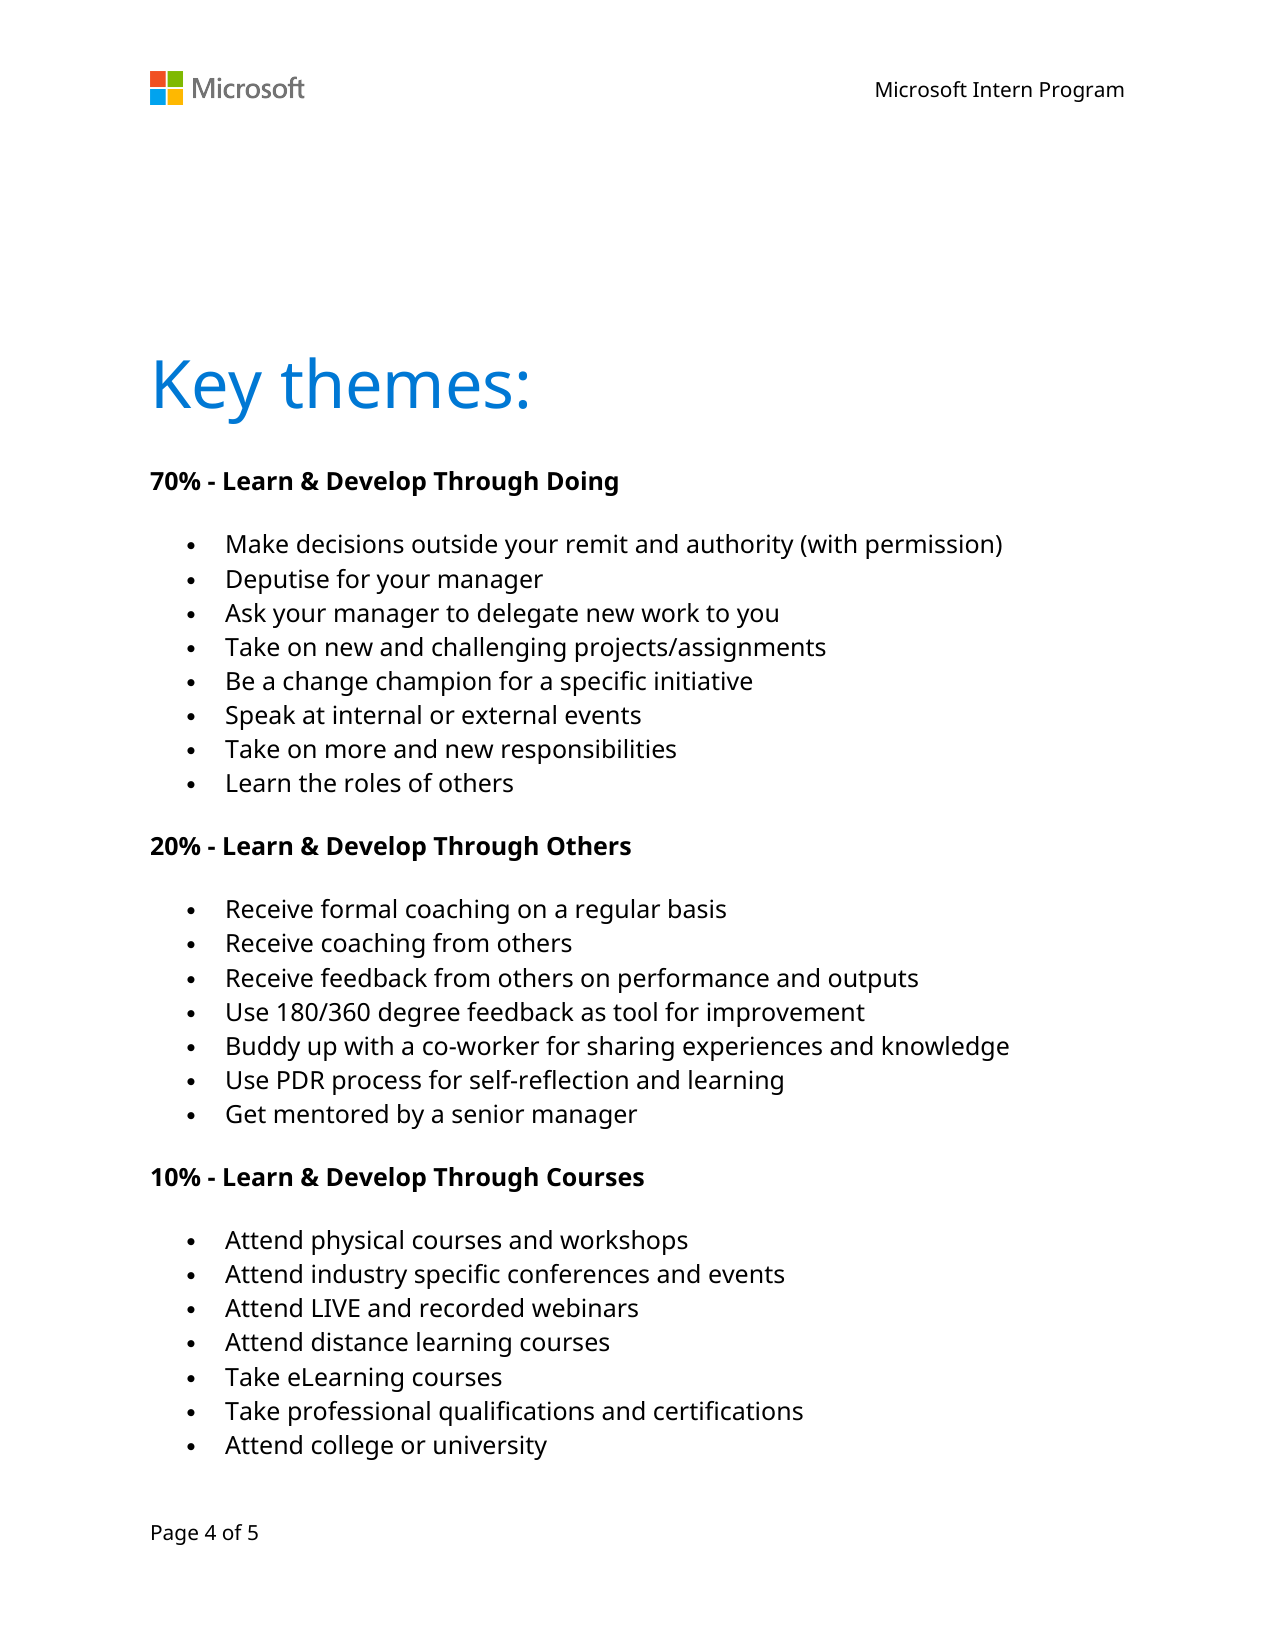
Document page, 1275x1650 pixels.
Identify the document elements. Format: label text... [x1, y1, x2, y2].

text 70% - Learn & Develop Through Doing [150, 464, 1125, 498]
list Ask your manager to delegate new work to you [187, 595, 1125, 629]
list Buddy up with a co-worker for sharing experiences and knowledge [187, 1028, 1125, 1062]
picture [150, 71, 305, 105]
list Attend LIVE and recorded webinars [187, 1291, 1125, 1325]
list Learn the roles of others [187, 766, 1125, 800]
list Attend distance learning courses [187, 1325, 1125, 1359]
list Take professional qualifications and certifications [187, 1393, 1125, 1427]
list Speak at internal or external events [187, 697, 1125, 732]
list Attend physical courses and workshops [187, 1223, 1125, 1257]
list Take eLearning courses [187, 1359, 1125, 1393]
list Attend college or university [187, 1427, 1125, 1461]
list Get mentored by a senior manager [187, 1096, 1125, 1131]
list Deputise for your manager [187, 561, 1125, 595]
list Be a change champion for a specific initiative [187, 663, 1125, 697]
list Receive formal coaching on a regular basis [187, 892, 1125, 926]
list Make decisions outside your remit and authority (with permission) [187, 527, 1125, 561]
list Receive coaching from others [187, 926, 1125, 960]
subtitle 10% - Learn & Develop Through Courses [150, 1160, 1125, 1194]
list Take on new and challenging projects/assignments [187, 629, 1125, 663]
list Attend industry specific conferences and events [187, 1257, 1125, 1291]
list Receive feedback from others on performance and outputs [187, 960, 1125, 994]
list Use PDR process for self-reflection and learning [187, 1062, 1125, 1096]
subtitle 20% - Learn & Develop Through Others [150, 829, 1125, 863]
text Key themes: [150, 337, 1125, 428]
list Take on more and new responsibilities [187, 732, 1125, 766]
list Use 180/360 degree feedback as tool for improvement [187, 994, 1125, 1028]
